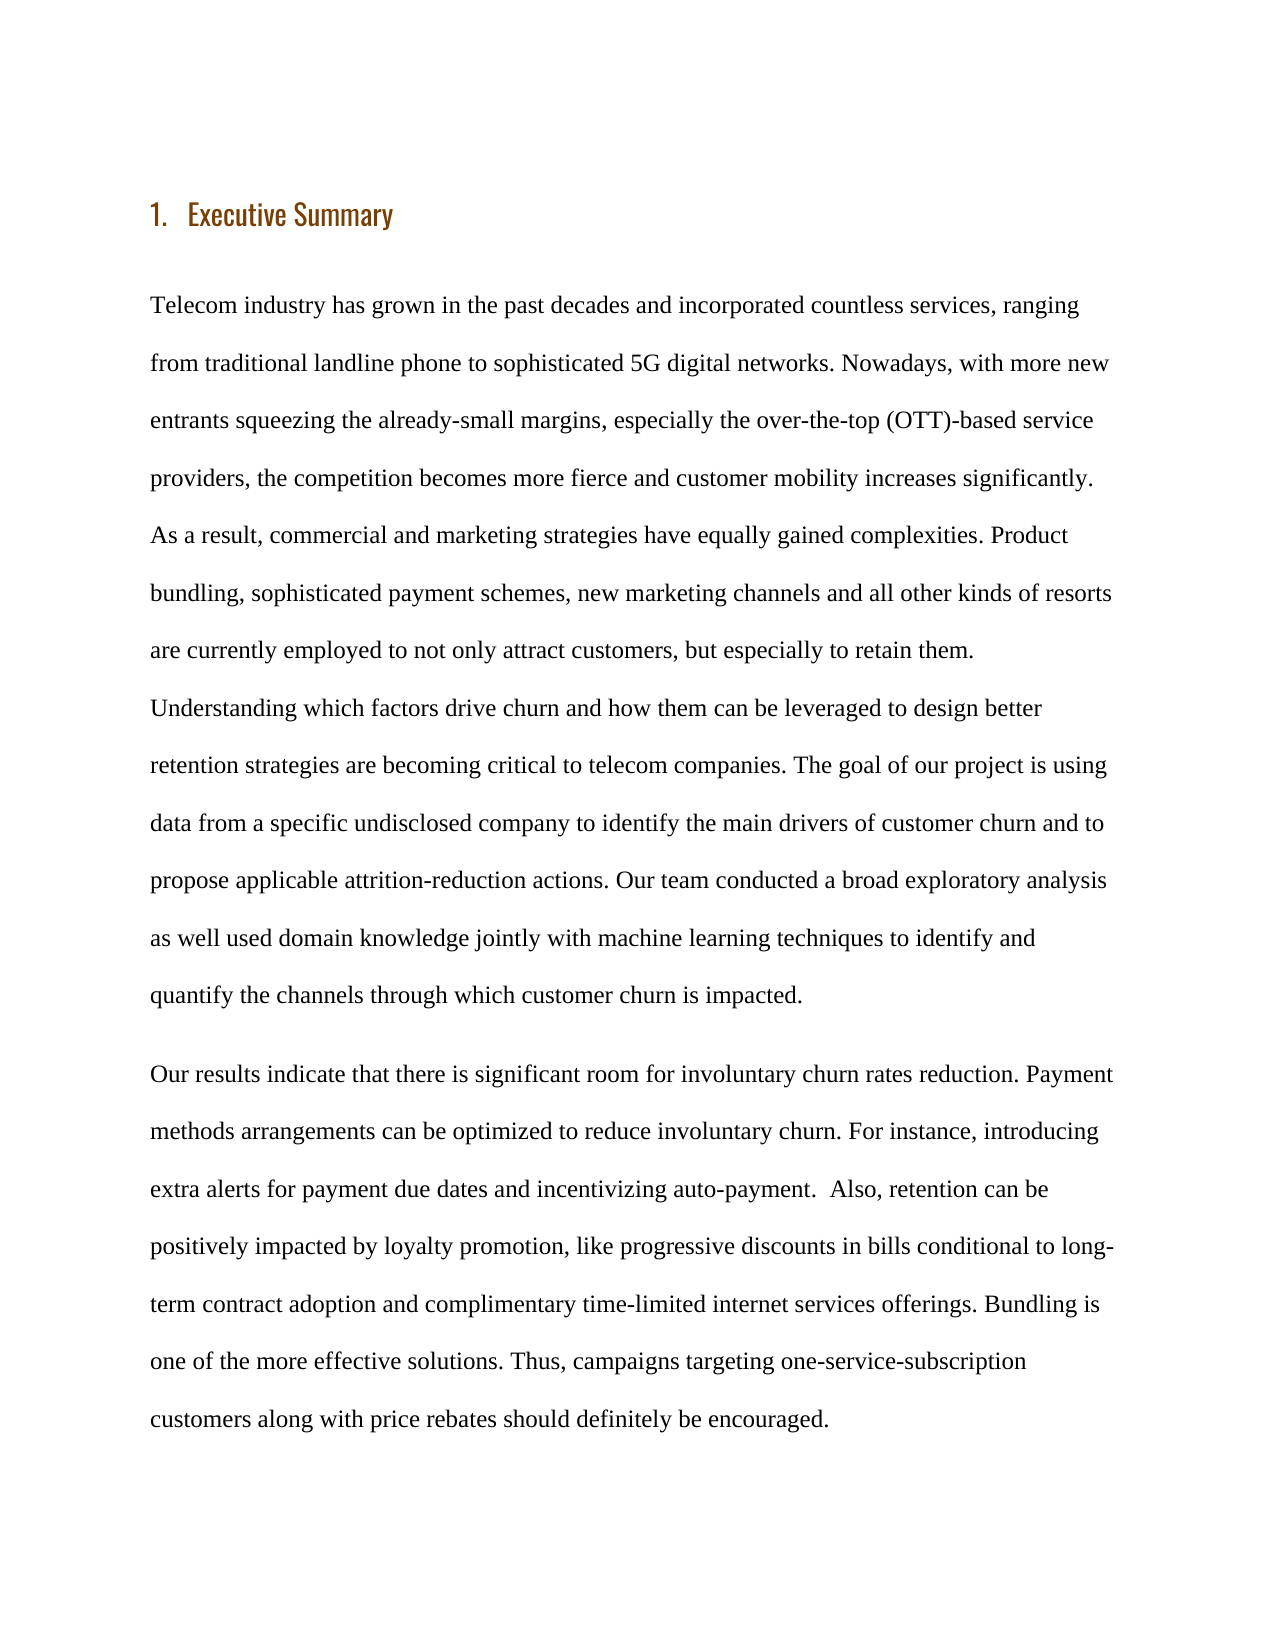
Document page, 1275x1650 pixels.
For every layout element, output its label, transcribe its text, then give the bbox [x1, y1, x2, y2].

text Telecom industry has grown in the past decades and incorporated countless services, ranging from traditional landline phone to sophisticated 5G digital networks. Nowadays, with more new entrants squeezing the already-small margins, especially the over-the-top (OTT)-based service providers, the competition becomes more fierce and customer mobility increases significantly. As a result, commercial and marketing strategies have equally gained complexities. Product bundling, sophisticated payment schemes, new marketing channels and all other kinds of resorts are currently employed to not only attract customers, but especially to retain them. Understanding which factors drive churn and how them can be leveraged to design better retention strategies are becoming critical to telecom companies. The goal of our project is using data from a specific undisclosed company to identify the main drivers of customer churn and to propose applicable attrition-reduction actions. Our team conducted a broad exploratory analysis as well used domain knowledge jointly with machine learning techniques to identify and quantify the channels through which customer churn is impacted. [150, 291, 1125, 1009]
subtitle Executive Summary [150, 192, 1125, 235]
text Our results indicate that there is significant room for involuntary churn rates reduction. Payment methods arrangements can be optimized to reduce involuntary churn. For instance, introducing extra alerts for payment due dates and incentivizing auto-payment. Also, retention can be positively impacted by loyalty promotion, like progressive discounts in bills conditional to long-term contract adoption and complimentary time-limited internet services offerings. Bundling is one of the more effective solutions. Thus, campaigns targeting one-service-subscription customers along with price rebates should definitely be encouraged. [150, 1059, 1125, 1433]
